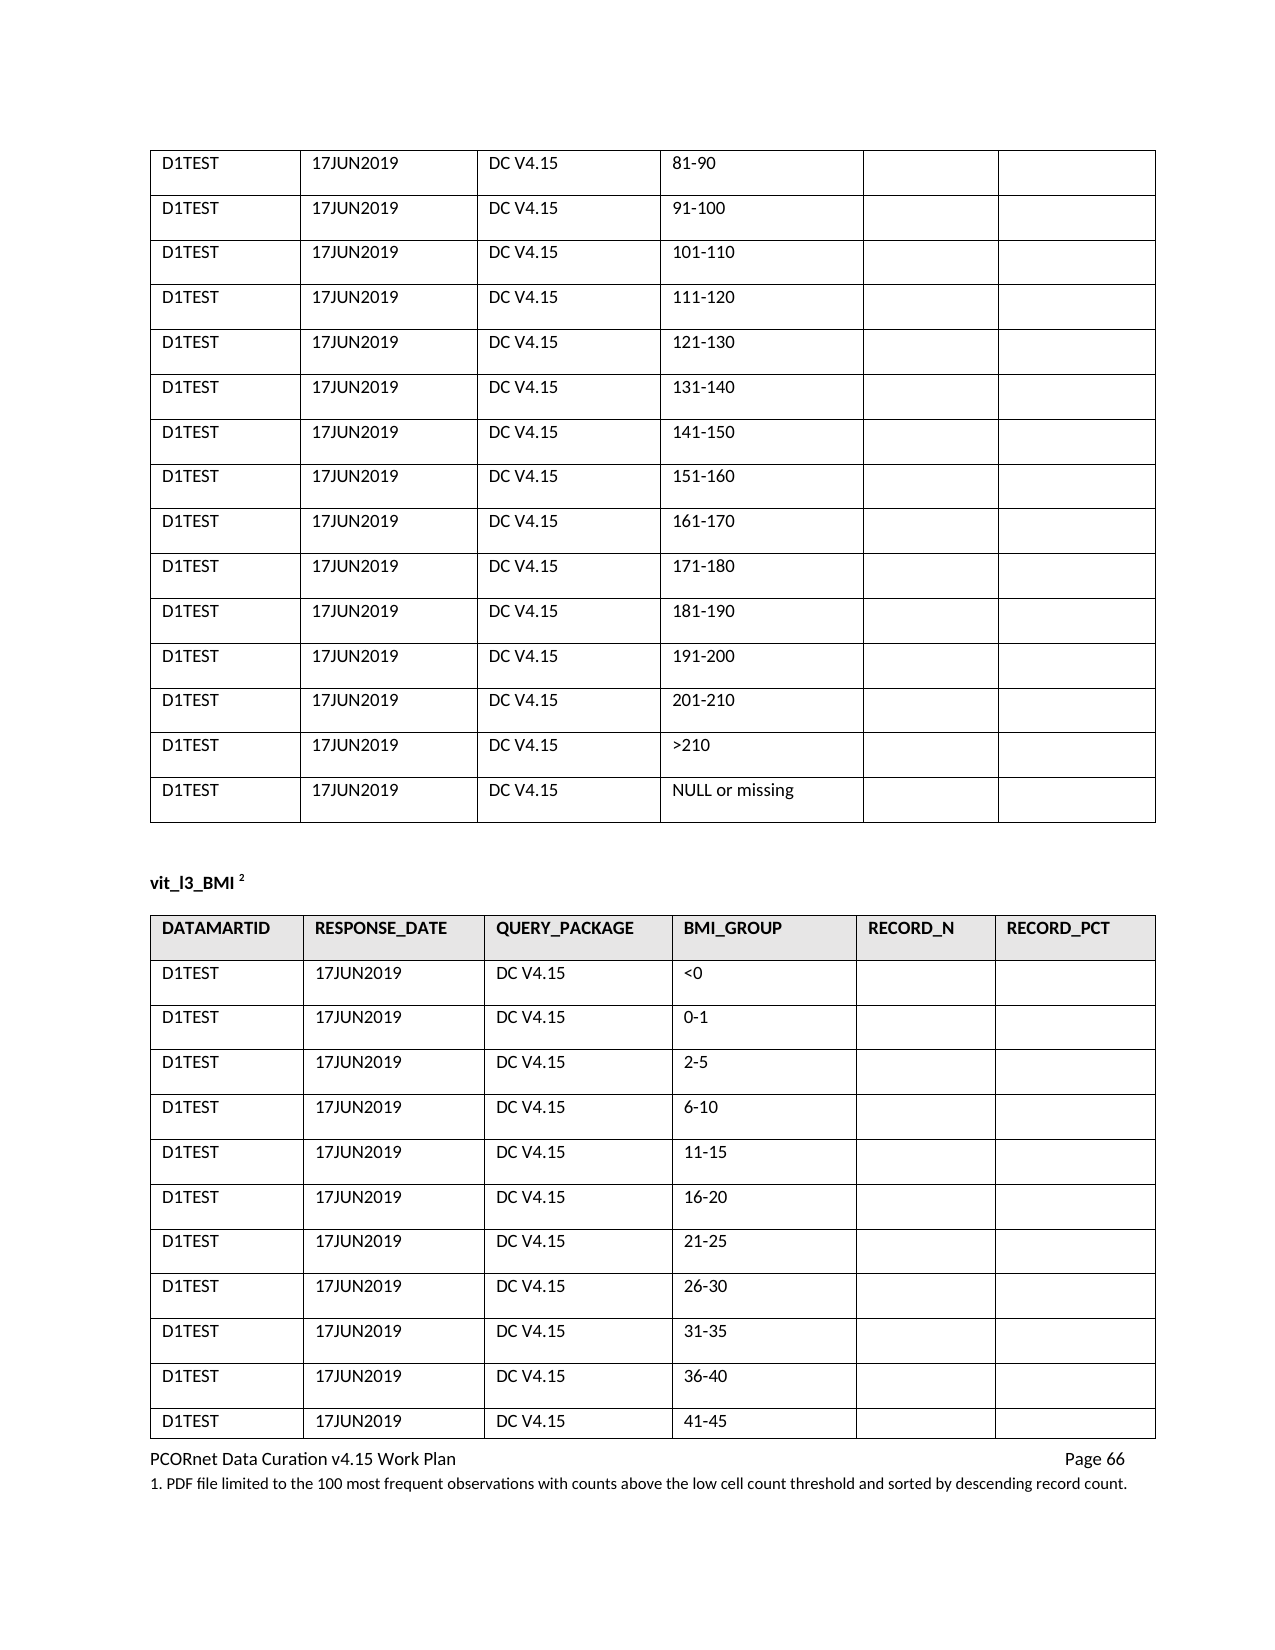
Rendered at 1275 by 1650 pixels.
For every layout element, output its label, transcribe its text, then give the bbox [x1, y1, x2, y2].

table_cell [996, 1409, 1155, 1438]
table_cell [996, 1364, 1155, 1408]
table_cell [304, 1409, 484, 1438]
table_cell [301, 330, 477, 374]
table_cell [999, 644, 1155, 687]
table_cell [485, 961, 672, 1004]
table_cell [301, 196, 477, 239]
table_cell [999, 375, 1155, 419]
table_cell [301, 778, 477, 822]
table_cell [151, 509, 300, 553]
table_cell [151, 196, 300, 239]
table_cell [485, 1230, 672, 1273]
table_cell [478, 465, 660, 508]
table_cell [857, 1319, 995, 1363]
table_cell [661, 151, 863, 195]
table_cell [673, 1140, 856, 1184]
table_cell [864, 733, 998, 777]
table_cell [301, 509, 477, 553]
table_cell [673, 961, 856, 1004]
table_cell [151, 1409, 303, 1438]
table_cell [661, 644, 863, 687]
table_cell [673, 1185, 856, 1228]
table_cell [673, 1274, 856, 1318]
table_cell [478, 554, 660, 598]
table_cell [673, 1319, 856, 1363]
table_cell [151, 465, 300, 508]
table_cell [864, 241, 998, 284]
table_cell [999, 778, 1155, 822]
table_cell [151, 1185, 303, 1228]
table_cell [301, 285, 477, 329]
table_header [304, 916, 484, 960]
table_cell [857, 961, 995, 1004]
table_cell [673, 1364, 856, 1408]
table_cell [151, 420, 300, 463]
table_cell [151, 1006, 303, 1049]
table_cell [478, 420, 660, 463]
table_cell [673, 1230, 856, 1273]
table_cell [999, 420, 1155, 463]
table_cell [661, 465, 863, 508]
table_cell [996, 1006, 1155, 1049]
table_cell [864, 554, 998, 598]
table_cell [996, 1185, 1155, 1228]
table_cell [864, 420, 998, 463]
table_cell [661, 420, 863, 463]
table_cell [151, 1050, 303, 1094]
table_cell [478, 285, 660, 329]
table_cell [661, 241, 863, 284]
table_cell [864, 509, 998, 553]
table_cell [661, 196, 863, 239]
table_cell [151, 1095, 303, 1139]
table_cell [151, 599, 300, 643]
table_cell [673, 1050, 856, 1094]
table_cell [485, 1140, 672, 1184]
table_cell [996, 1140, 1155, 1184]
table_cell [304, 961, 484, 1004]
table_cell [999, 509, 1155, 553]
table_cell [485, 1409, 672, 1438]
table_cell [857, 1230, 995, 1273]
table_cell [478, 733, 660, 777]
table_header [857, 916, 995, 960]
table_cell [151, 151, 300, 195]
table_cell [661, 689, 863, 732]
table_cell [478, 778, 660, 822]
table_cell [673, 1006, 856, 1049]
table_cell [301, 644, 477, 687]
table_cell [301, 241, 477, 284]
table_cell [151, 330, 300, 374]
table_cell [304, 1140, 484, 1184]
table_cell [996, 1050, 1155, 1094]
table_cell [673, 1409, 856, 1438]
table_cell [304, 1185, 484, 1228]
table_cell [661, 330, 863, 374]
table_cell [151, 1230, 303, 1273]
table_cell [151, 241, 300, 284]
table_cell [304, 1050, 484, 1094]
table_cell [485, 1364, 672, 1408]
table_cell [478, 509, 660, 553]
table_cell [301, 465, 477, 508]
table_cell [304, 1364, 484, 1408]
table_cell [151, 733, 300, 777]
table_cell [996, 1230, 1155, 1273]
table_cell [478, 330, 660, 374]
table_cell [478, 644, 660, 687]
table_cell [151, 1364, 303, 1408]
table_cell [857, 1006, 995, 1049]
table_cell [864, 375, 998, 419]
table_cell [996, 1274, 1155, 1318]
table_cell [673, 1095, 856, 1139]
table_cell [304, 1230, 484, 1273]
text vit_l3_BMI 2 [150, 871, 1155, 894]
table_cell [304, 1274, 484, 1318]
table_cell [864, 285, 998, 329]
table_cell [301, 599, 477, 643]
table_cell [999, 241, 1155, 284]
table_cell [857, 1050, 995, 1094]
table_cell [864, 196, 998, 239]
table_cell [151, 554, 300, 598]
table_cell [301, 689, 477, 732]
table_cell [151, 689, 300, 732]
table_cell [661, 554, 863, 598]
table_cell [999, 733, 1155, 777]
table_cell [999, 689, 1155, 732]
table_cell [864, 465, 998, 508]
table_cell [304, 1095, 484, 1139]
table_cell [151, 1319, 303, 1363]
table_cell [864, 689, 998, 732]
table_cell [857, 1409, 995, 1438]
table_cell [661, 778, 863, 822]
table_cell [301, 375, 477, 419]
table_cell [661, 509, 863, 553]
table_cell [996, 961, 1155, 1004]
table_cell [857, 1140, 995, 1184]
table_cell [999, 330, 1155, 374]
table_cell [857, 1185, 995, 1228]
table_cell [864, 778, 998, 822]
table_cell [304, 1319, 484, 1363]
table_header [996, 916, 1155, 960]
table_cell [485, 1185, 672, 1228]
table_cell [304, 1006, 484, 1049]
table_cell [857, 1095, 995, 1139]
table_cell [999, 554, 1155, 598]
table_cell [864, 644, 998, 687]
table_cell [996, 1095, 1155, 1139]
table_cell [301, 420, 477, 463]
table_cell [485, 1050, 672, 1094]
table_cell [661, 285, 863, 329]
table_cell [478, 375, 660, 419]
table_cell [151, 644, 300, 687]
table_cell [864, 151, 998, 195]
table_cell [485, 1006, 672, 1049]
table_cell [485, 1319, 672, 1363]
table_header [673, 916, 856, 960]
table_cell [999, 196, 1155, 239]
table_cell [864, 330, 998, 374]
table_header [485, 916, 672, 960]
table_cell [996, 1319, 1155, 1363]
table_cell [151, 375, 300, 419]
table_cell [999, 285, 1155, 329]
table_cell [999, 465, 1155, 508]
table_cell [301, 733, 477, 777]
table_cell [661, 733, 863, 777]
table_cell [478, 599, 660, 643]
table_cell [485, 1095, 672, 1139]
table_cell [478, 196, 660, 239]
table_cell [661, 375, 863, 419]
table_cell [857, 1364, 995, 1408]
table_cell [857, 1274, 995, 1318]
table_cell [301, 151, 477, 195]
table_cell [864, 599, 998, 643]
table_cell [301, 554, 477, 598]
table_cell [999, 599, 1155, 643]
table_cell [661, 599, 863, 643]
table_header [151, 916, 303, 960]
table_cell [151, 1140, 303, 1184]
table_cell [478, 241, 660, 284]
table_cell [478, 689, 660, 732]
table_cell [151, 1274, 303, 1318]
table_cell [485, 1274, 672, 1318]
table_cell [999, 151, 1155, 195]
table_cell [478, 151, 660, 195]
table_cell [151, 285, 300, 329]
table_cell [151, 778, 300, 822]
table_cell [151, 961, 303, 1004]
